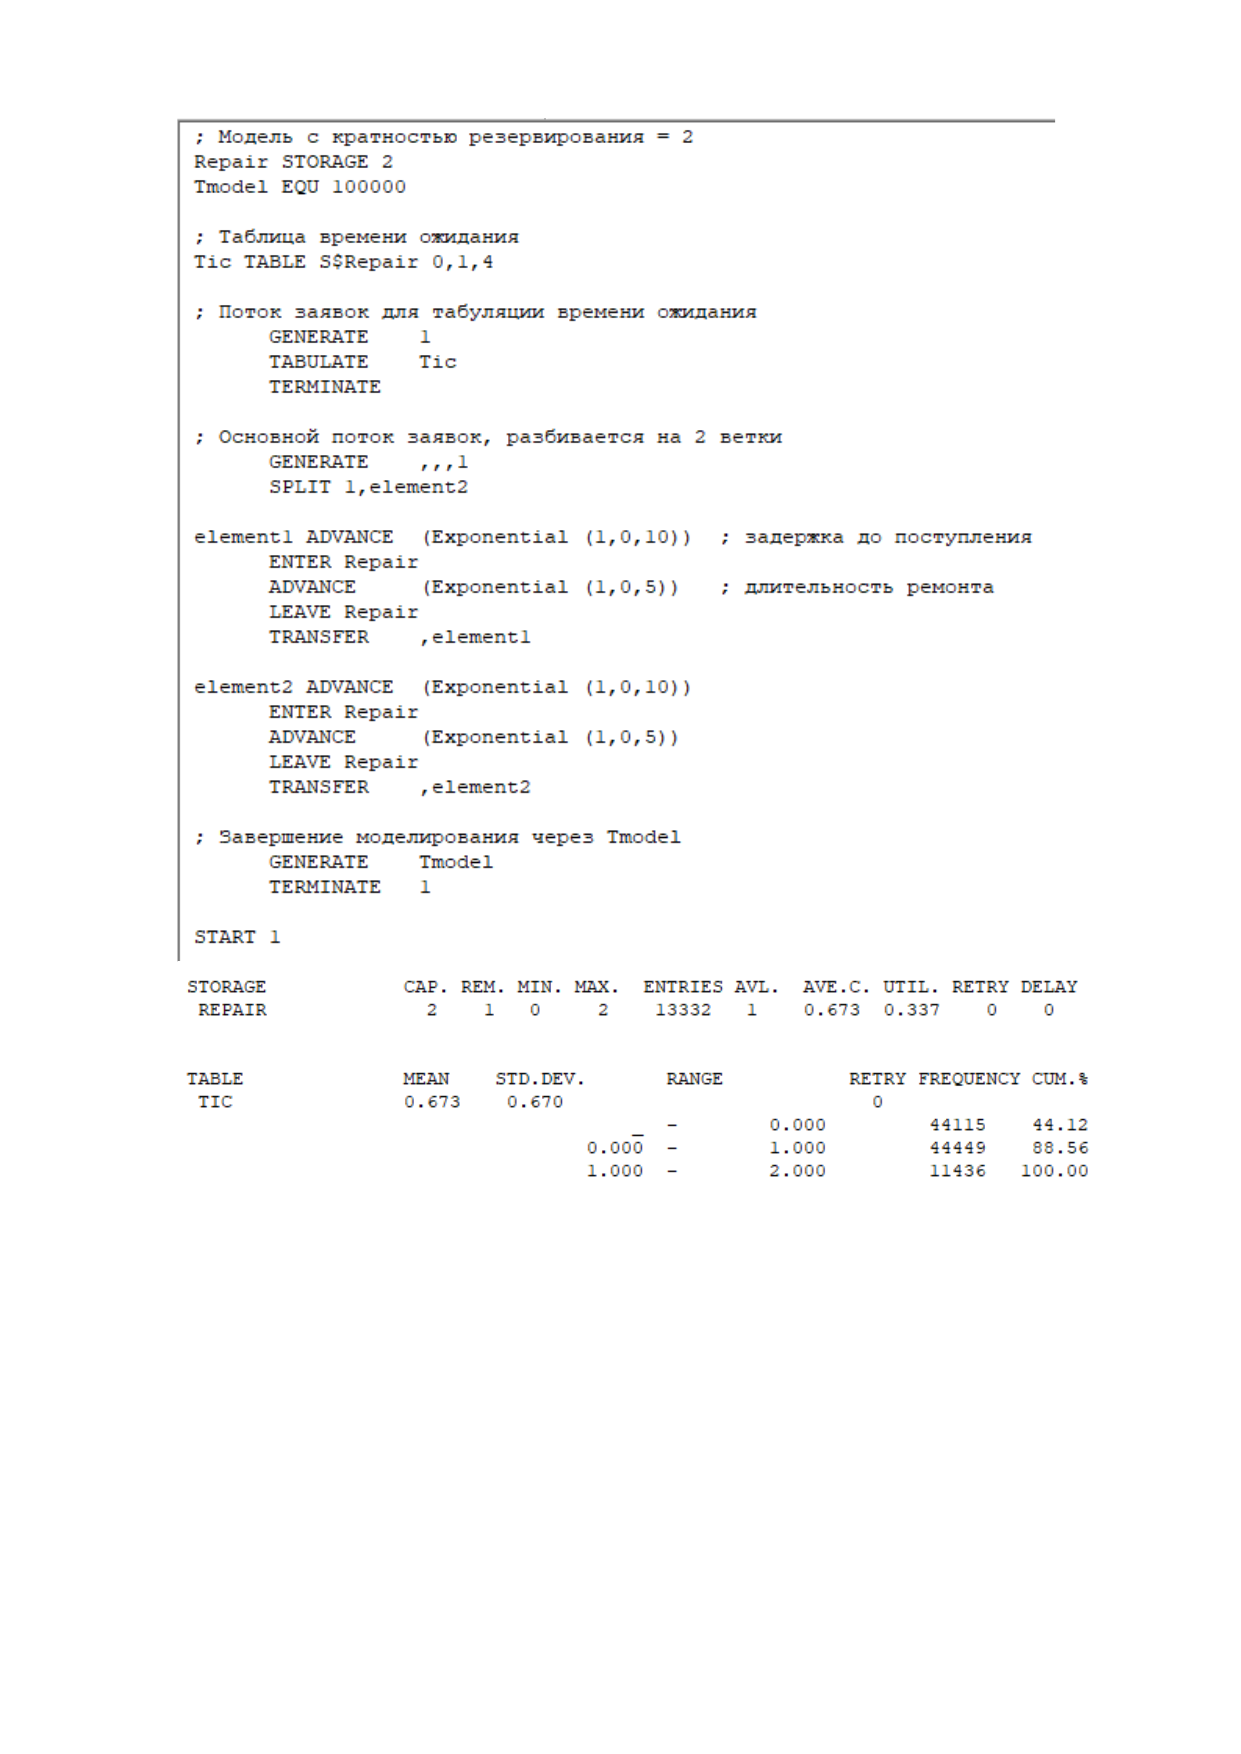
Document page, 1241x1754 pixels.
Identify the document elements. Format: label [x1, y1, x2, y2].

picture [177, 118, 1152, 1201]
